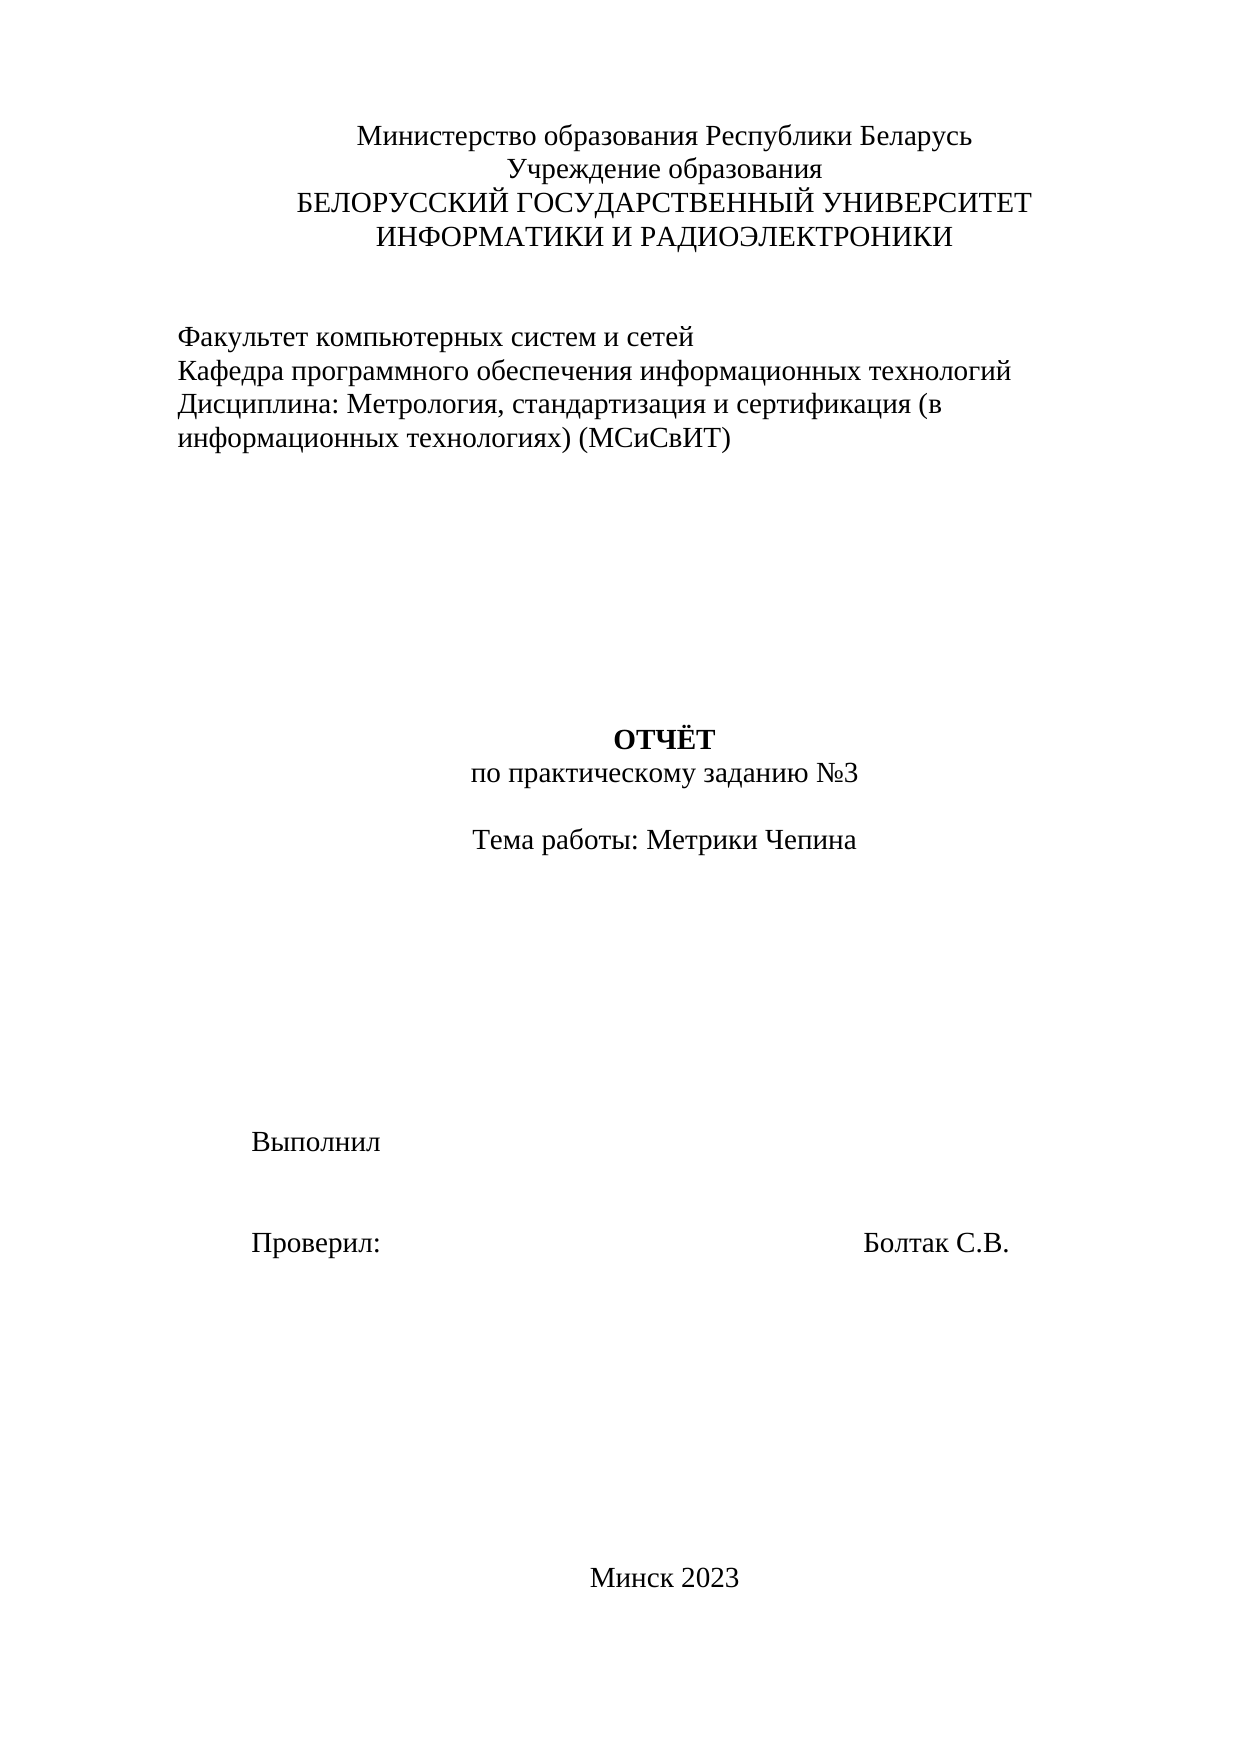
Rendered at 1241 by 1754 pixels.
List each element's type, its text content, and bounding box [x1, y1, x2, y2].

text Учреждение образования [177, 152, 1152, 185]
text ИНФОРМАТИКИ И РАДИОЭЛЕКТРОНИКИ [177, 219, 1152, 252]
text Проверил: Болтак С.В. [177, 1225, 1152, 1258]
text Минск 2023 [177, 1560, 1152, 1594]
text Выполнил [177, 1124, 1152, 1158]
text Дисциплина: Метрология, стандартизация и сертификация (в информационных технологиях) (МСиСвИТ) [177, 386, 1152, 453]
text Факультет компьютерных систем и сетей [177, 319, 1152, 353]
text БЕЛОРУССКИЙ ГОСУДАРСТВЕННЫЙ УНИВЕРСИТЕТ [177, 185, 1152, 219]
text по практическому заданию №3 [177, 755, 1152, 789]
text Кафедра программного обеспечения информационных технологий [177, 353, 1152, 386]
text Тема работы: Метрики Чепина [177, 822, 1152, 856]
text Министерство образования Республики Беларусь [177, 118, 1152, 152]
text ОТЧЁТ [177, 722, 1152, 755]
